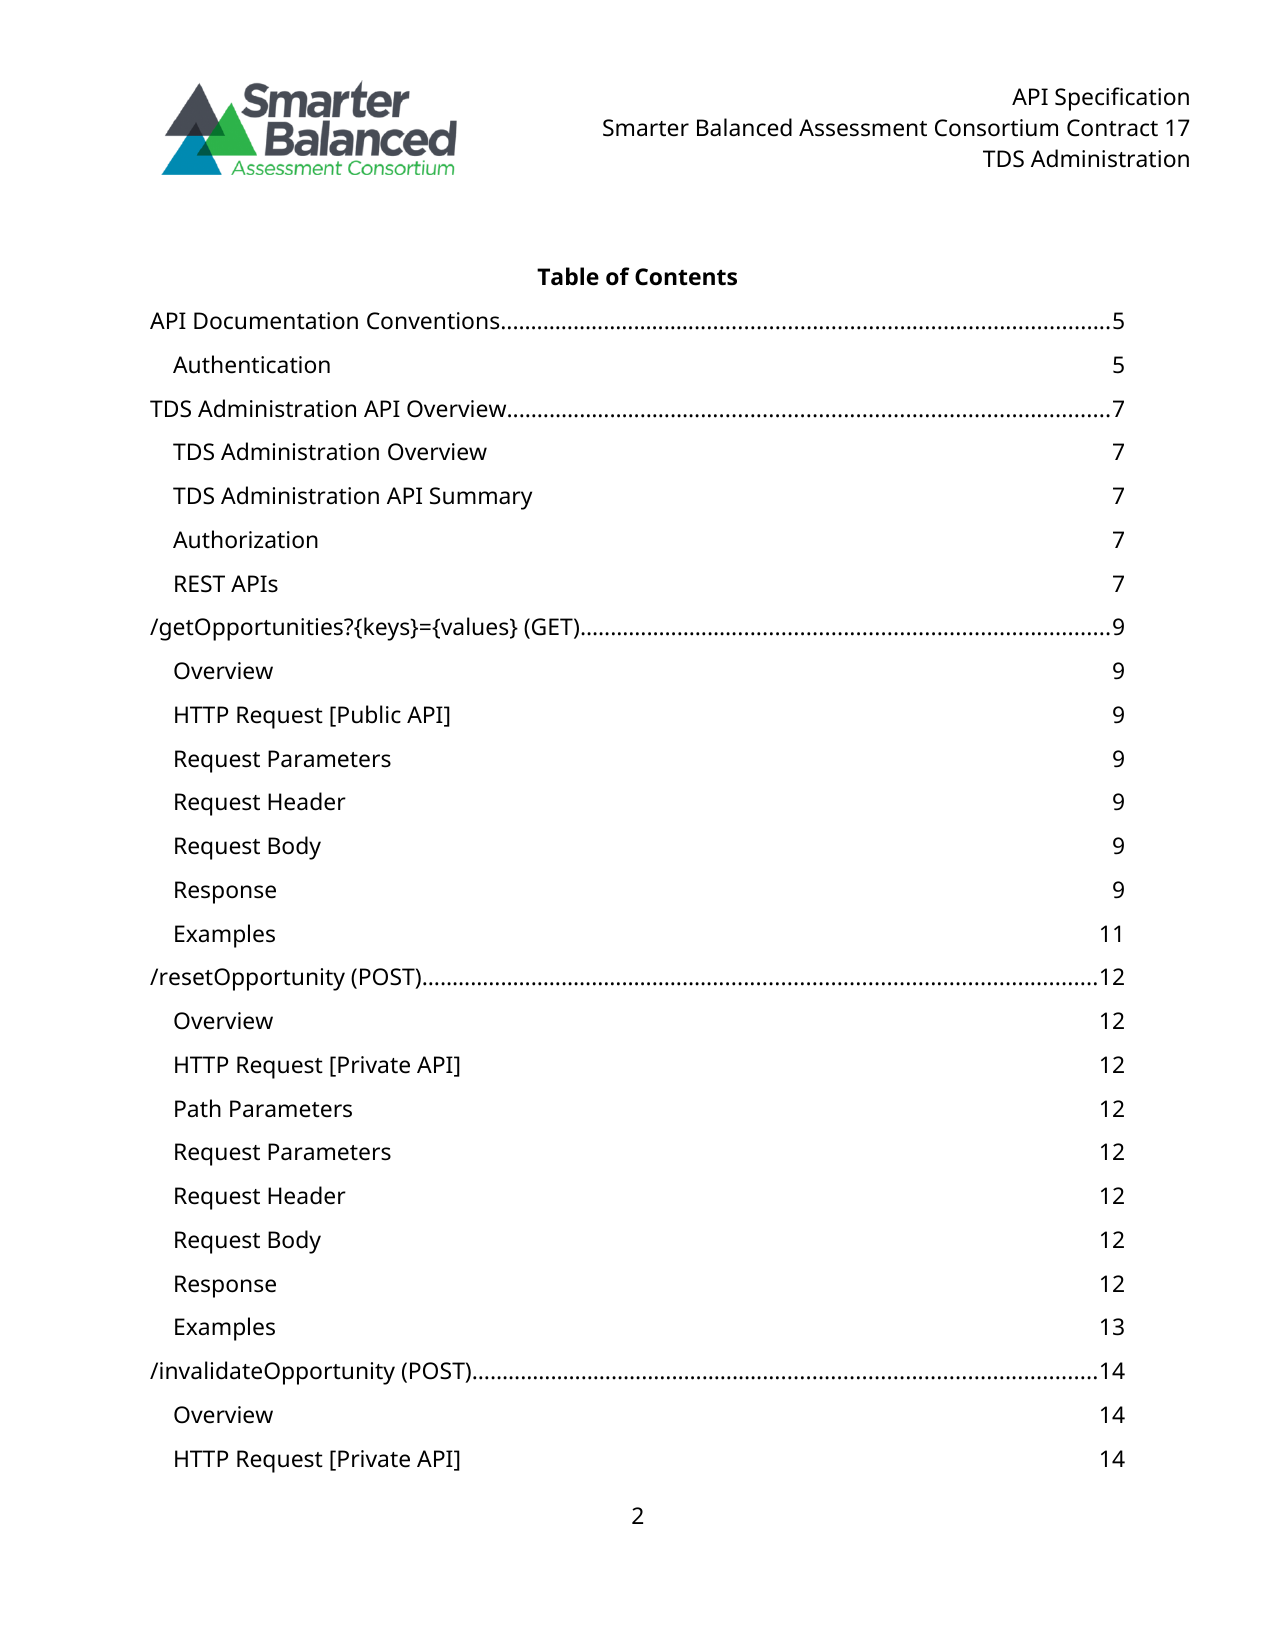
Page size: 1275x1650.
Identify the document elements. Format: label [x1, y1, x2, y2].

picture [161, 80, 457, 175]
